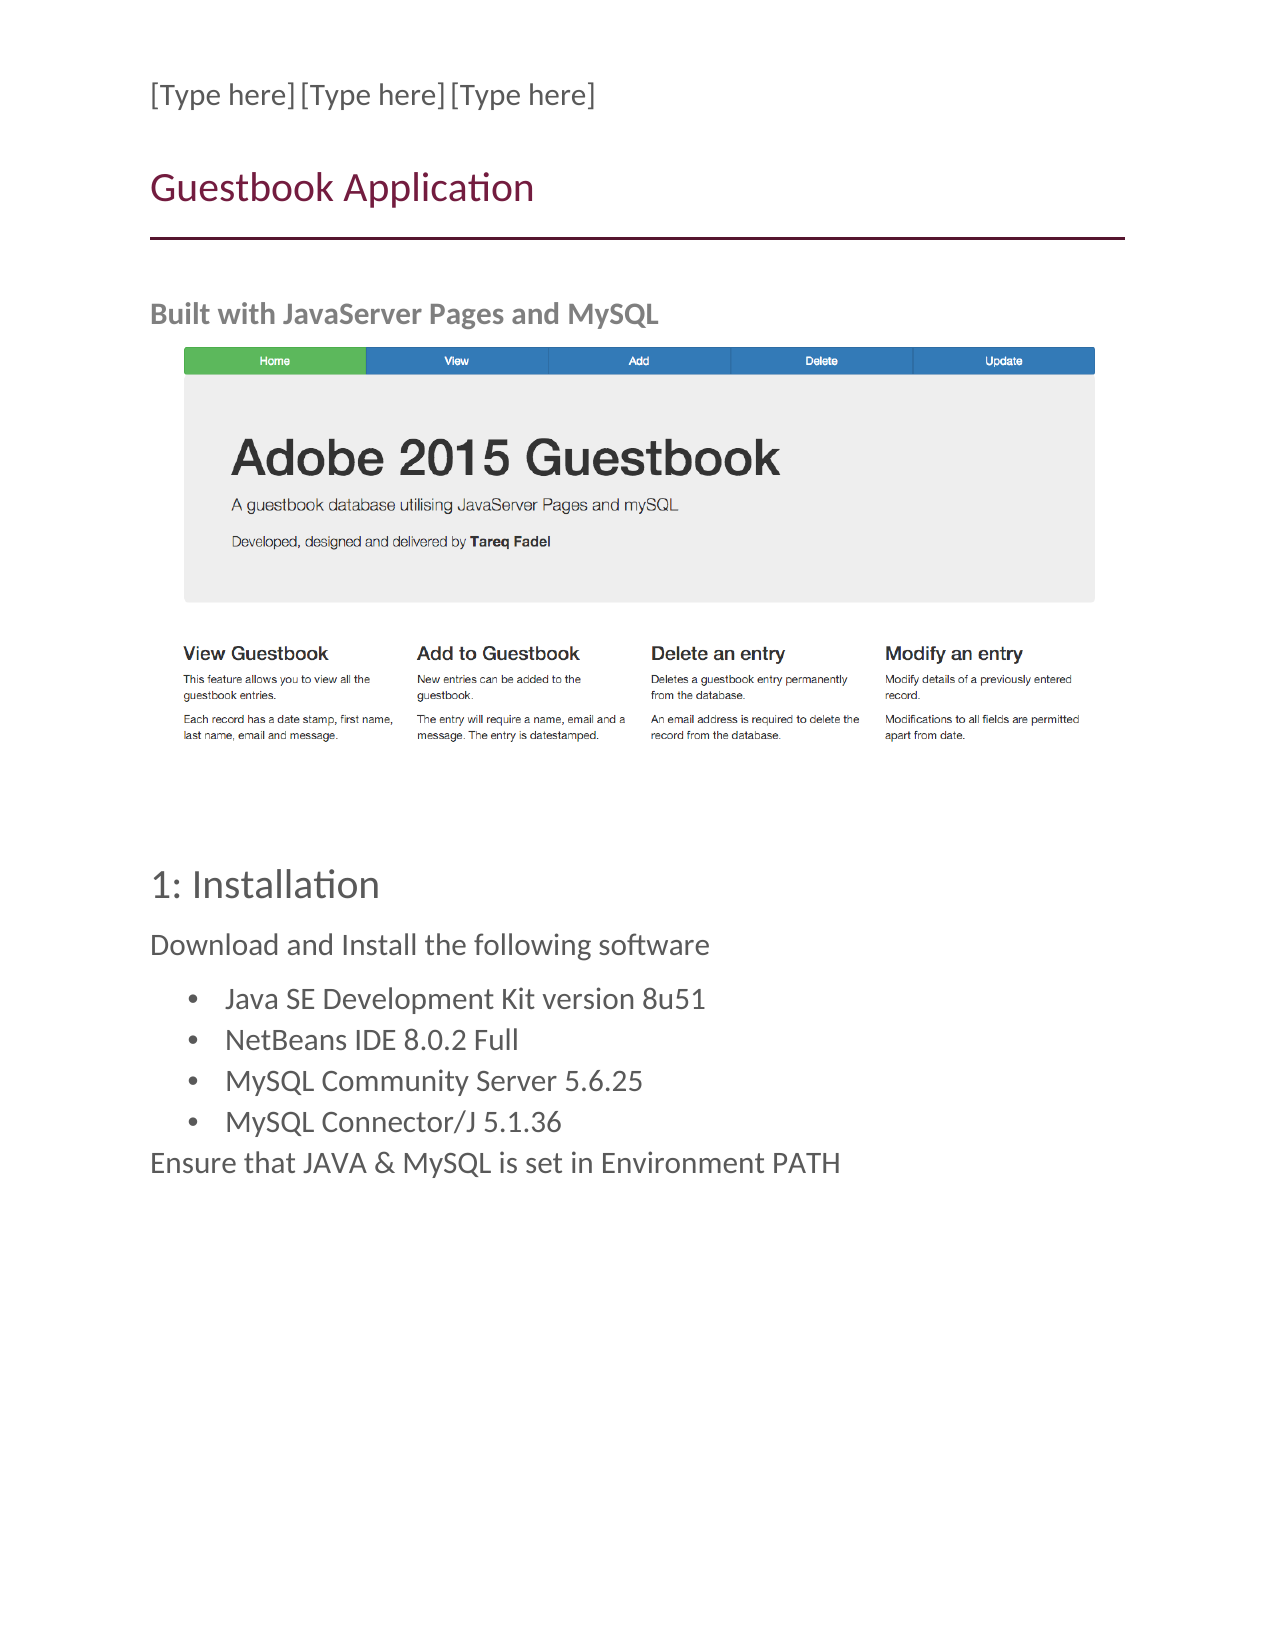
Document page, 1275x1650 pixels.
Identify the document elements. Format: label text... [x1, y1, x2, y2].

text Ensure that JAVA & MySQL is set in Environment PATH [150, 1143, 1125, 1223]
list NetBeans IDE 8.0.2 Full [187, 1020, 1125, 1058]
picture [150, 347, 1125, 807]
subtitle Built with JavaServer Pages and MySQL [150, 294, 1125, 332]
subtitle 1: Installation [150, 858, 1125, 909]
list MySQL Community Server 5.6.25 [187, 1061, 1125, 1099]
subtitle Guestbook Application [150, 161, 1125, 237]
text Download and Install the following software [150, 925, 1125, 963]
list MySQL Connector/J 5.1.36 [187, 1102, 1125, 1140]
list Java SE Development Kit version 8u51 [187, 979, 1125, 1017]
